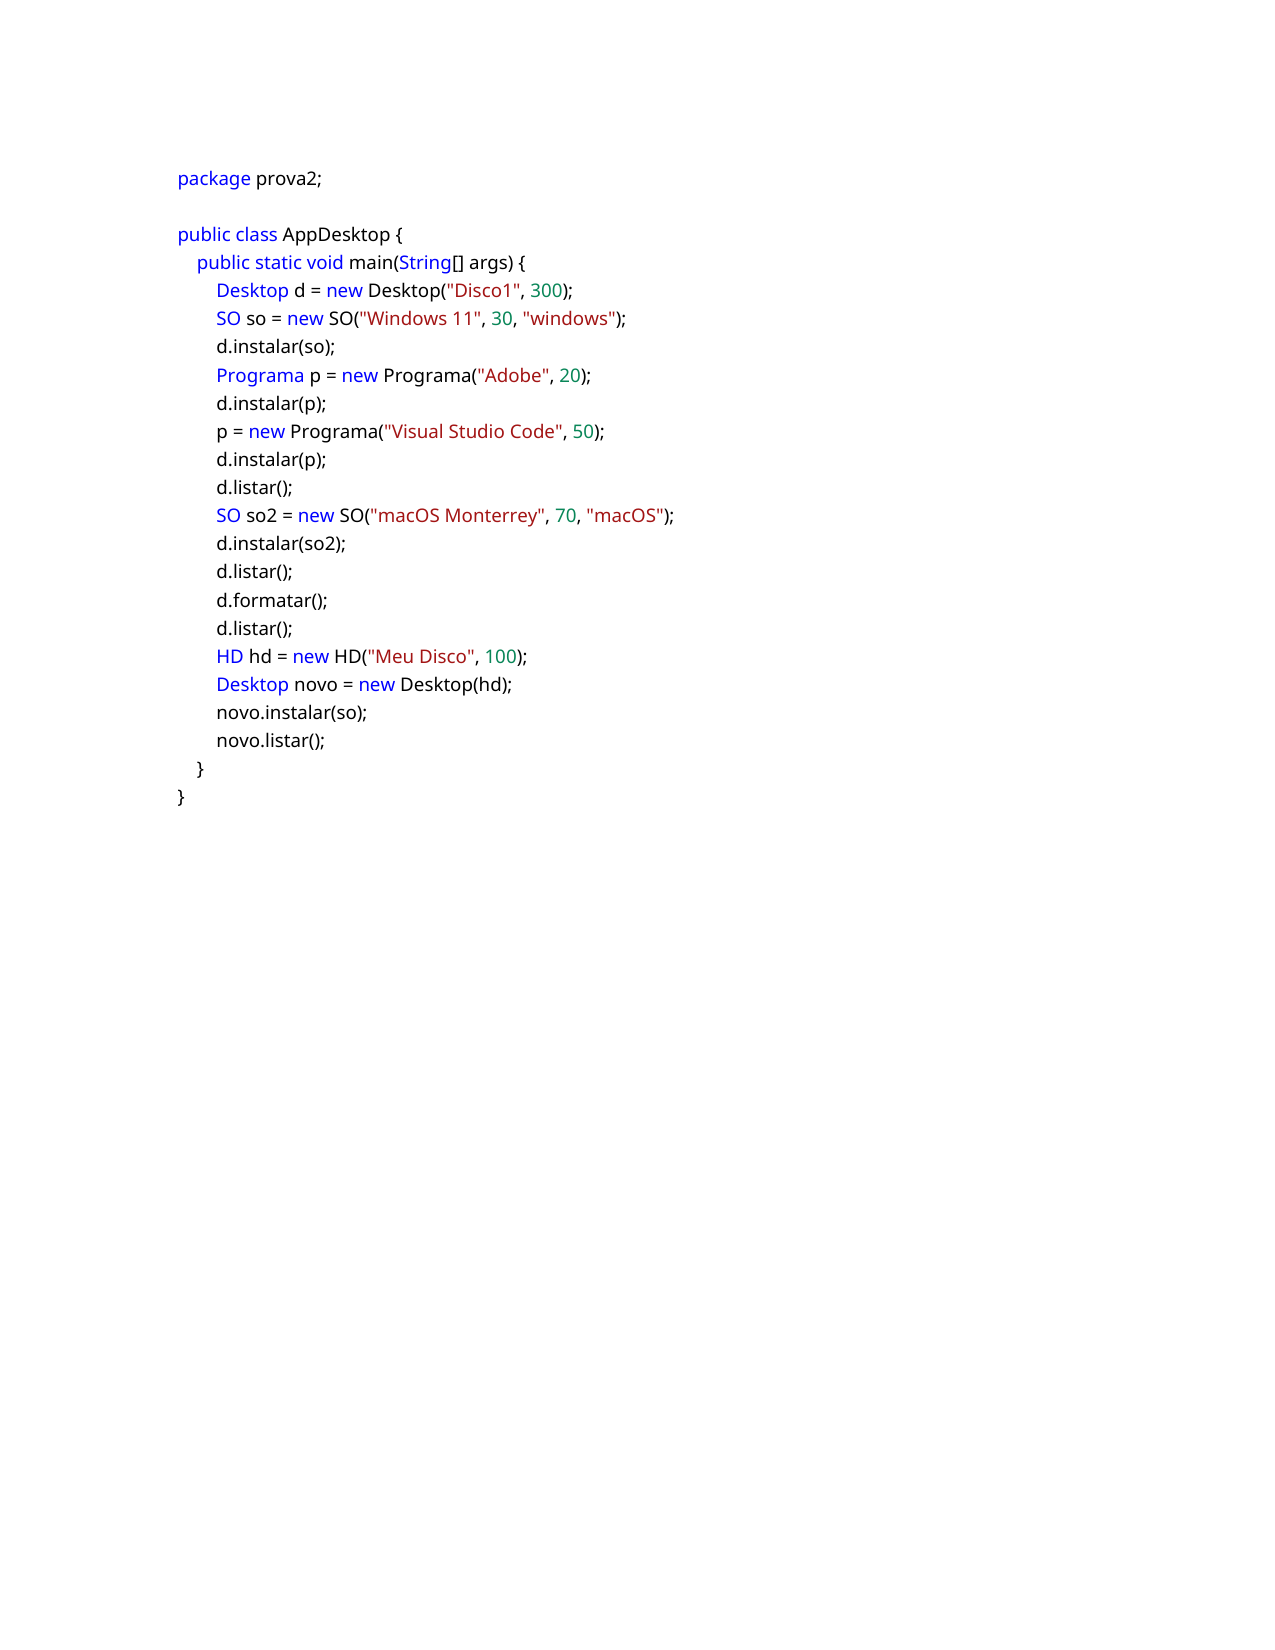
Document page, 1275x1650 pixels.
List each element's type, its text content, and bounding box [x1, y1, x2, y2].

text d.instalar(p); [177, 387, 1157, 416]
text } [177, 753, 1157, 781]
text package prova2; [177, 162, 1157, 191]
text SO so2 = new SO("macOS Monterrey", 70, "macOS"); [177, 500, 1157, 528]
text Desktop novo = new Desktop(hd); [177, 669, 1157, 697]
text d.listar(); [177, 472, 1157, 500]
text d.instalar(so); [177, 331, 1157, 359]
text novo.instalar(so); [177, 697, 1157, 725]
text d.listar(); [177, 556, 1157, 584]
text Programa p = new Programa("Adobe", 20); [177, 359, 1157, 387]
text d.instalar(p); [177, 444, 1157, 472]
text HD hd = new HD("Meu Disco", 100); [177, 641, 1157, 669]
text p = new Programa("Visual Studio Code", 50); [177, 416, 1157, 444]
text novo.listar(); [177, 725, 1157, 753]
text public class AppDesktop { [177, 219, 1157, 247]
text public static void main(String[] args) { [177, 247, 1157, 275]
text SO so = new SO("Windows 11", 30, "windows"); [177, 303, 1157, 331]
text d.instalar(so2); [177, 528, 1157, 556]
text } [177, 781, 1157, 809]
text Desktop d = new Desktop("Disco1", 300); [177, 275, 1157, 303]
text d.listar(); [177, 612, 1157, 641]
text d.formatar(); [177, 584, 1157, 612]
